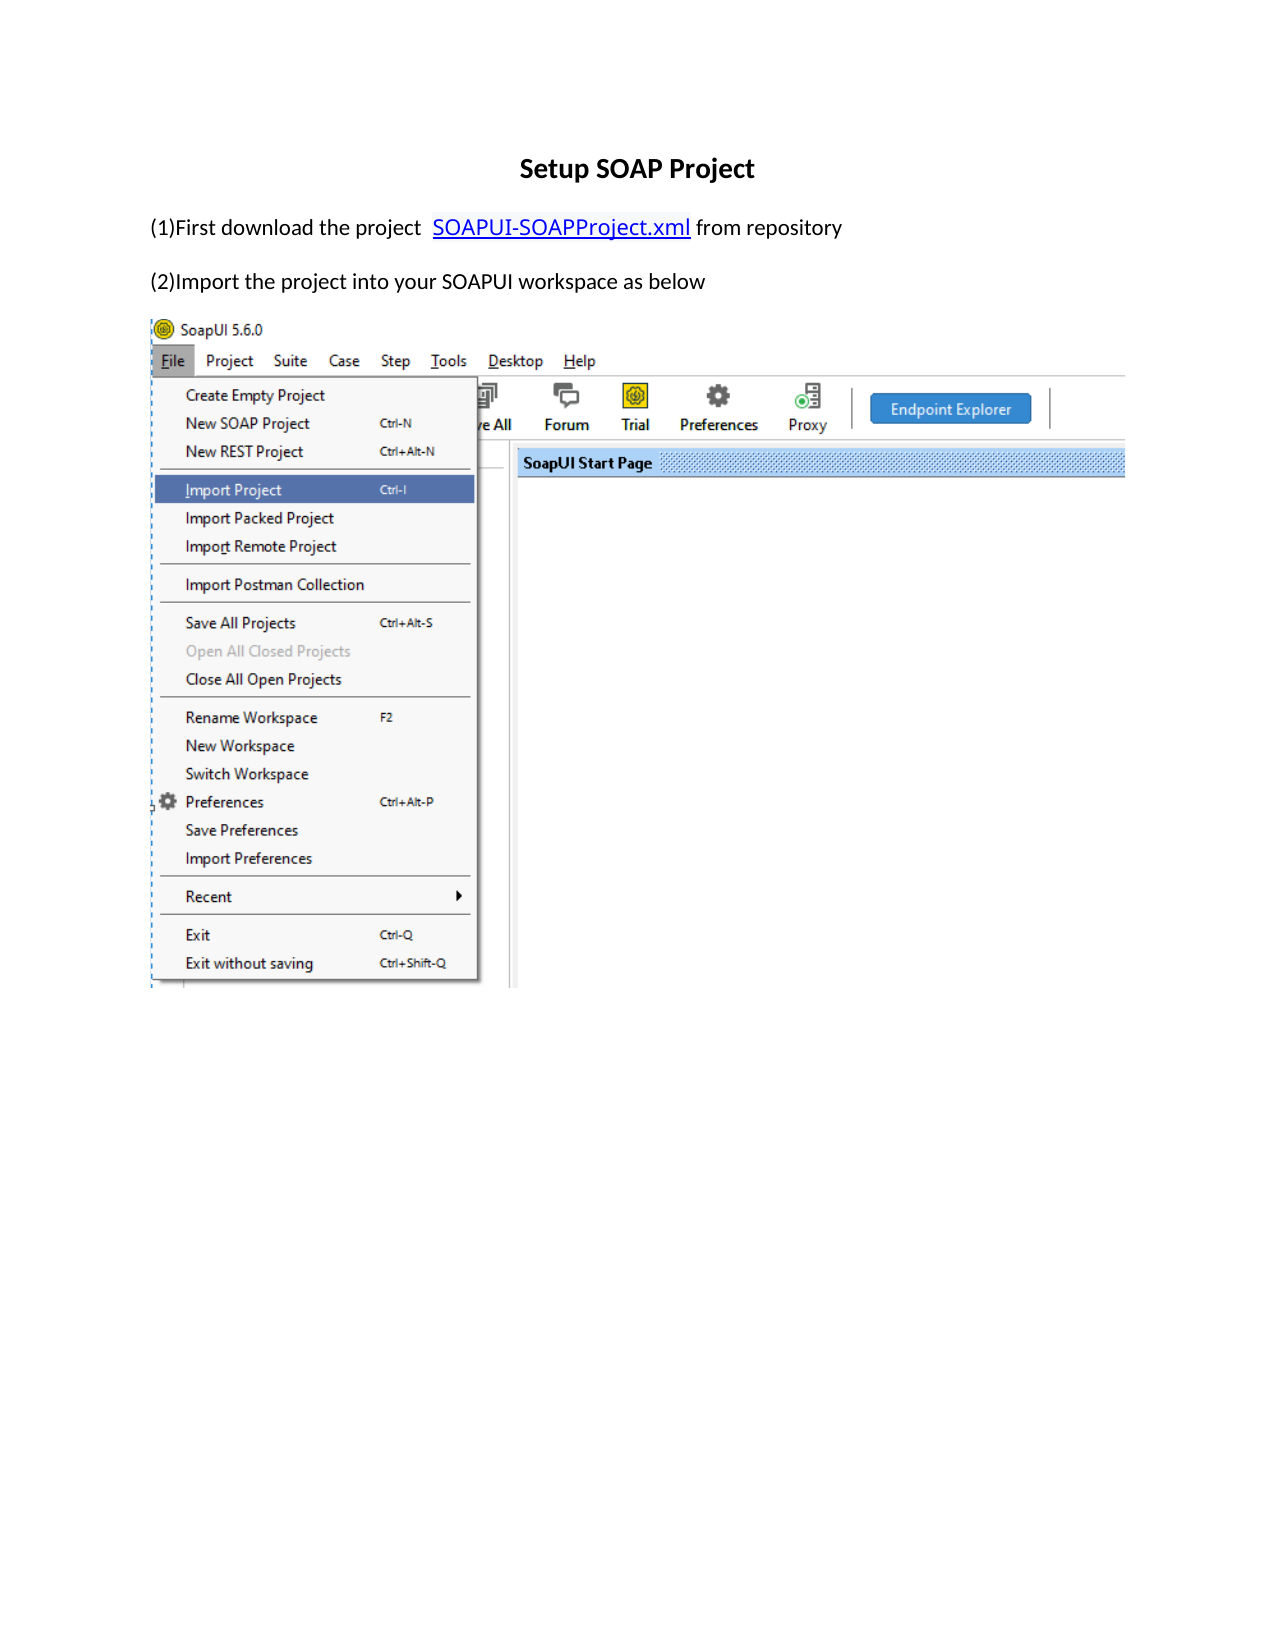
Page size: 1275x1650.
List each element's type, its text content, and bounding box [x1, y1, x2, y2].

text (2)Import the project into your SOAPUI workspace as below [150, 267, 1125, 295]
text (1)First download the project SOAPUI-SOAPProject.xml from repository [150, 212, 432, 242]
text Setup SOAP Project [150, 150, 1125, 186]
text (1)First download the project SOAPUI-SOAPProject.xml from repository [691, 212, 1125, 242]
picture [150, 319, 1125, 988]
